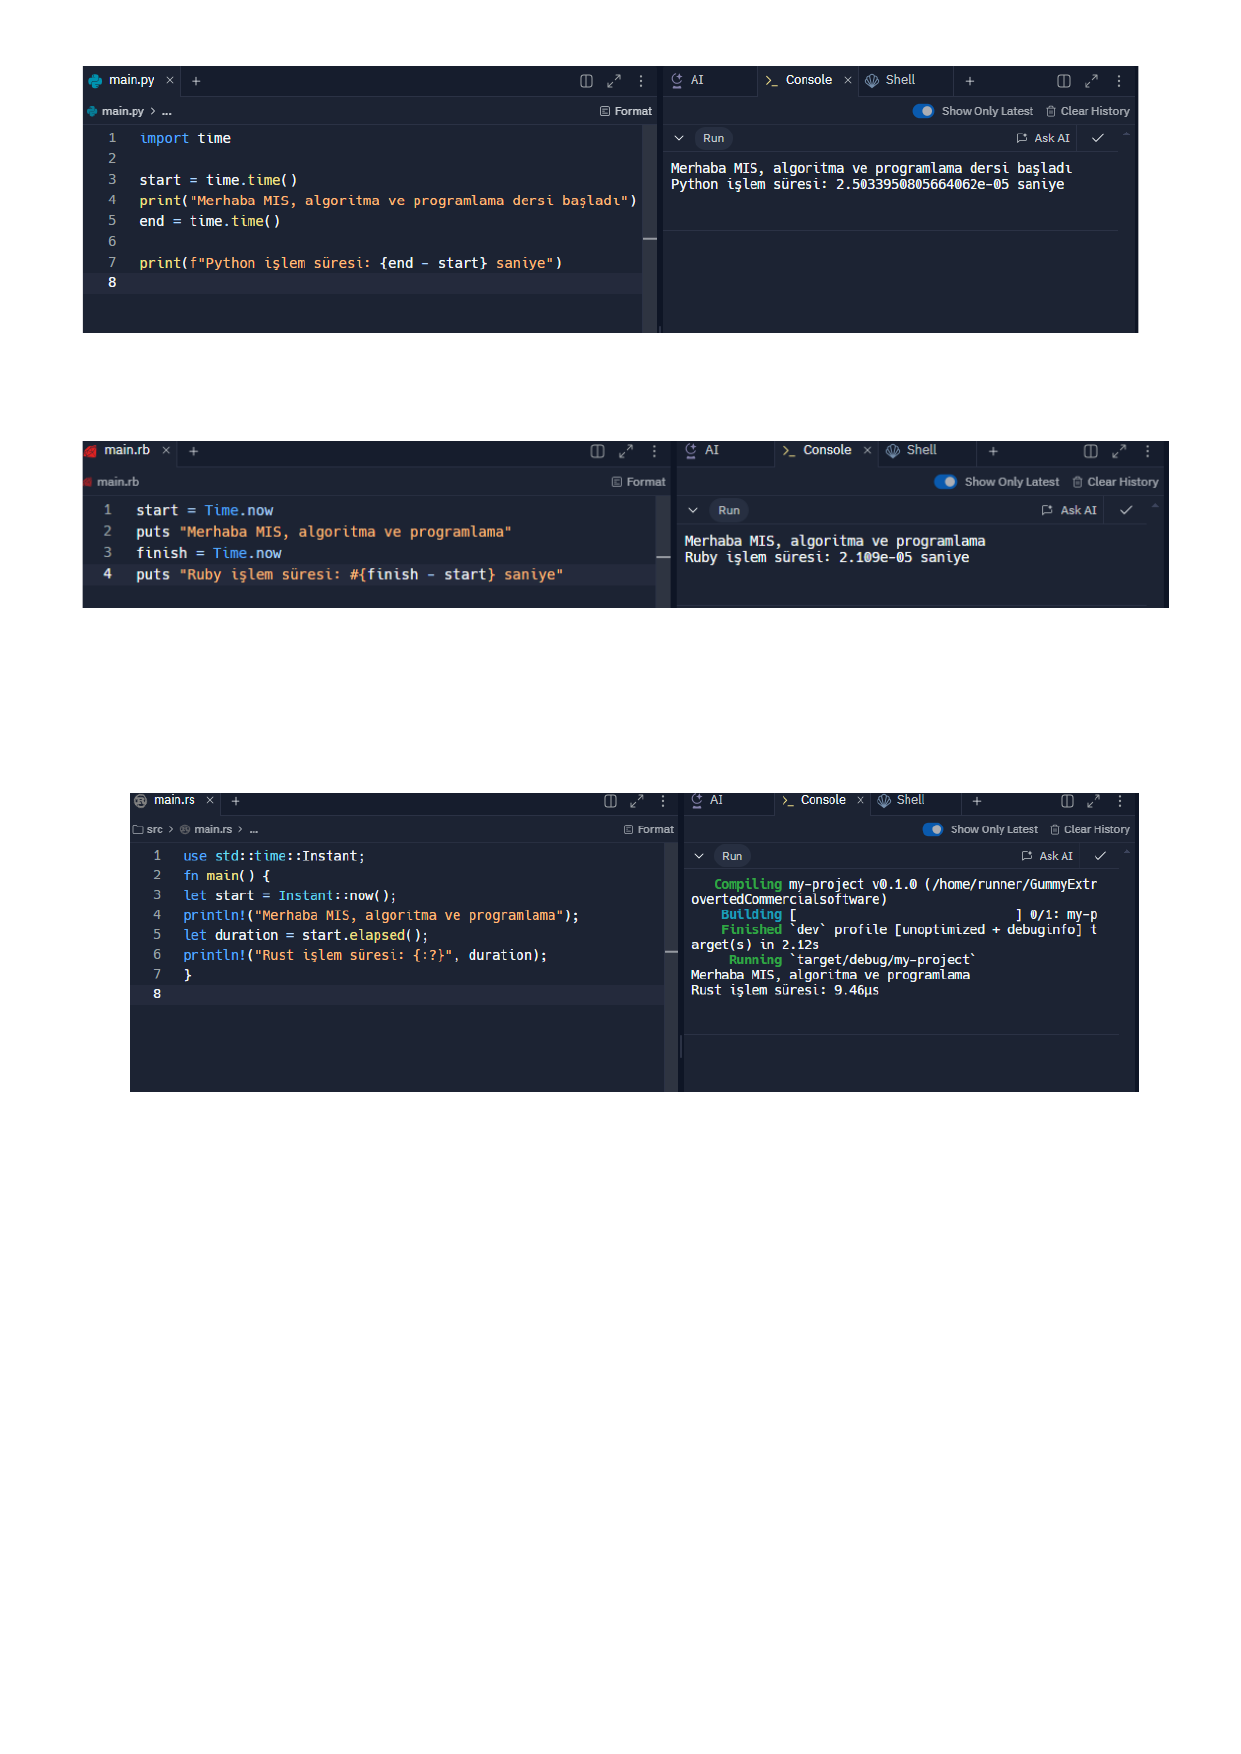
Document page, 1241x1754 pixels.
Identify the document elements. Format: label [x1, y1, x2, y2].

picture [129, 793, 1138, 1091]
picture [82, 66, 1138, 332]
picture [81, 441, 1170, 607]
